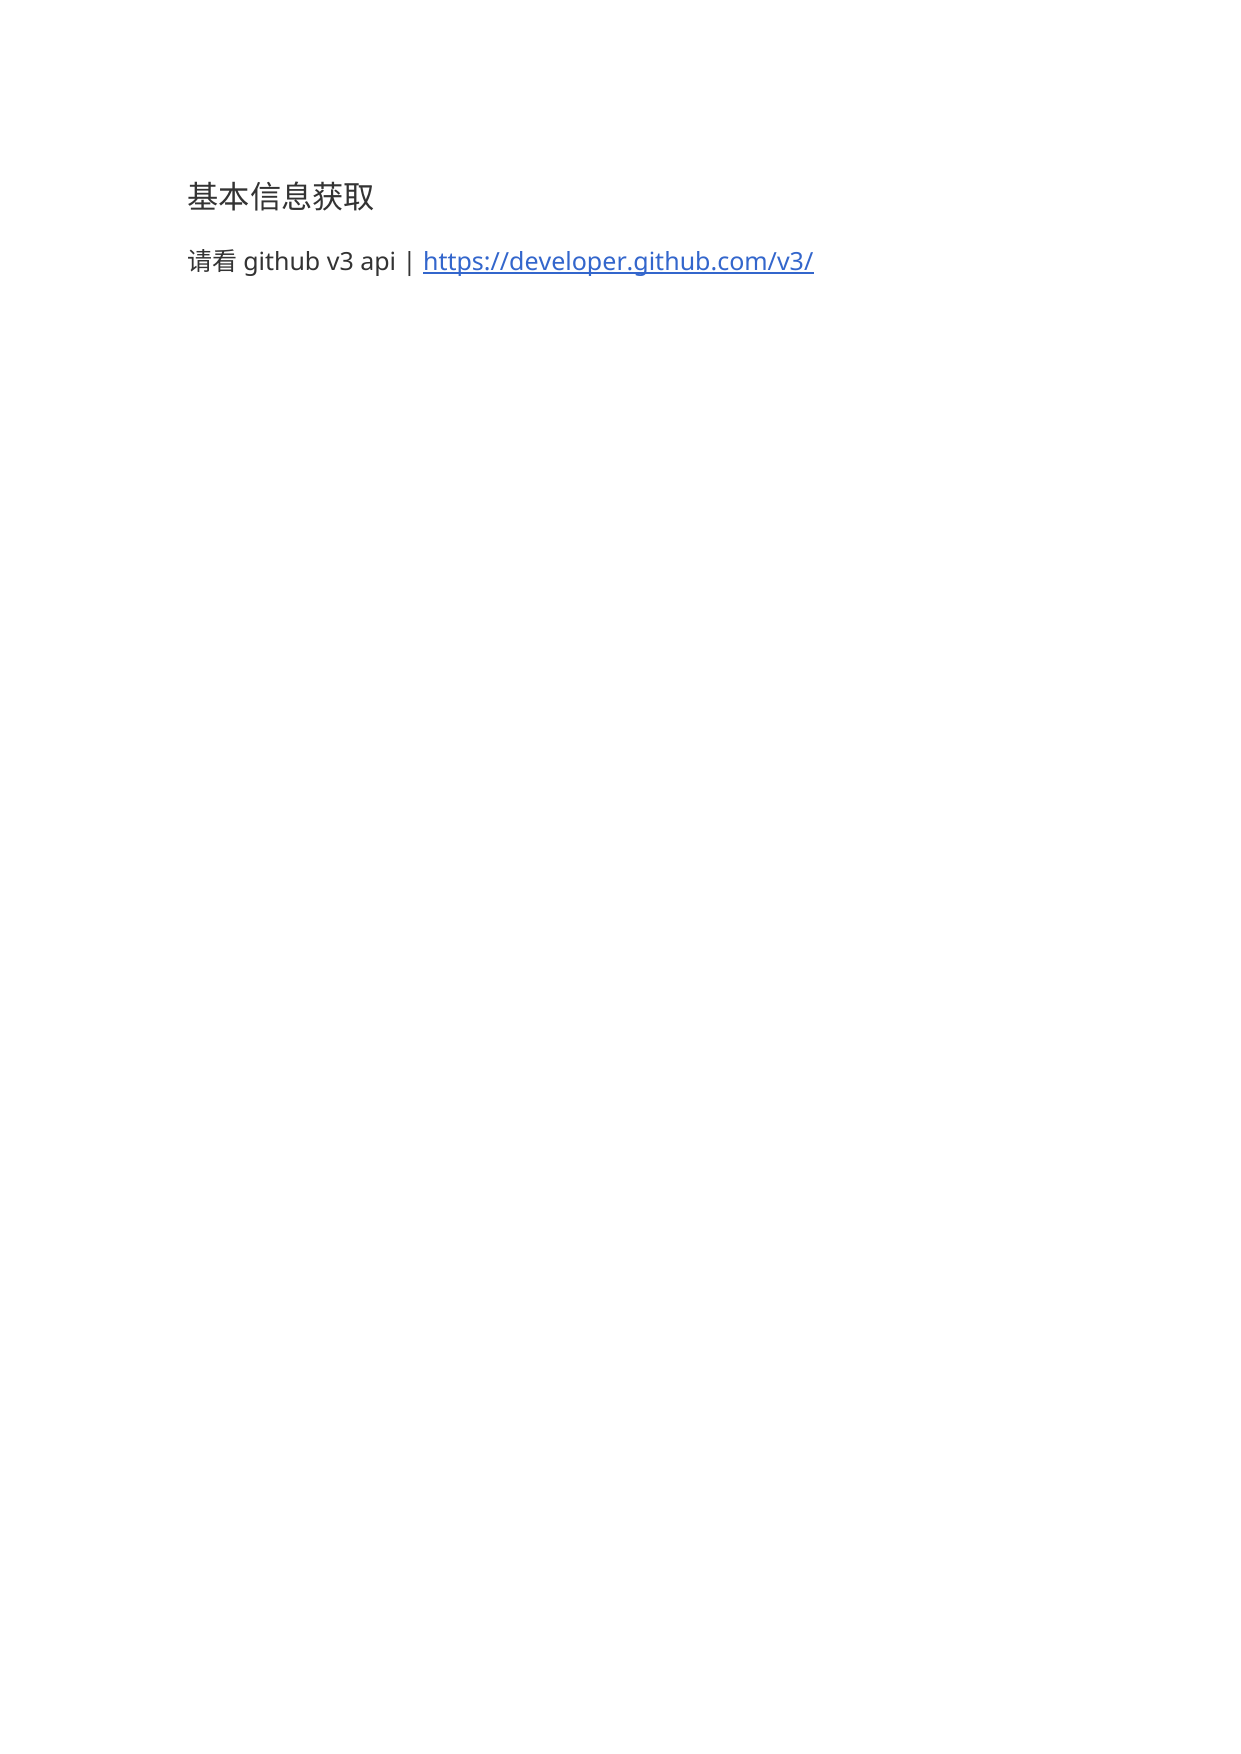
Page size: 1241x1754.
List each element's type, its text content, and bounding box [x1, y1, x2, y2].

text 请看 github v3 api | https://developer.github.com/v3/ [187, 227, 1053, 292]
text 基本信息获取 [187, 162, 1053, 227]
